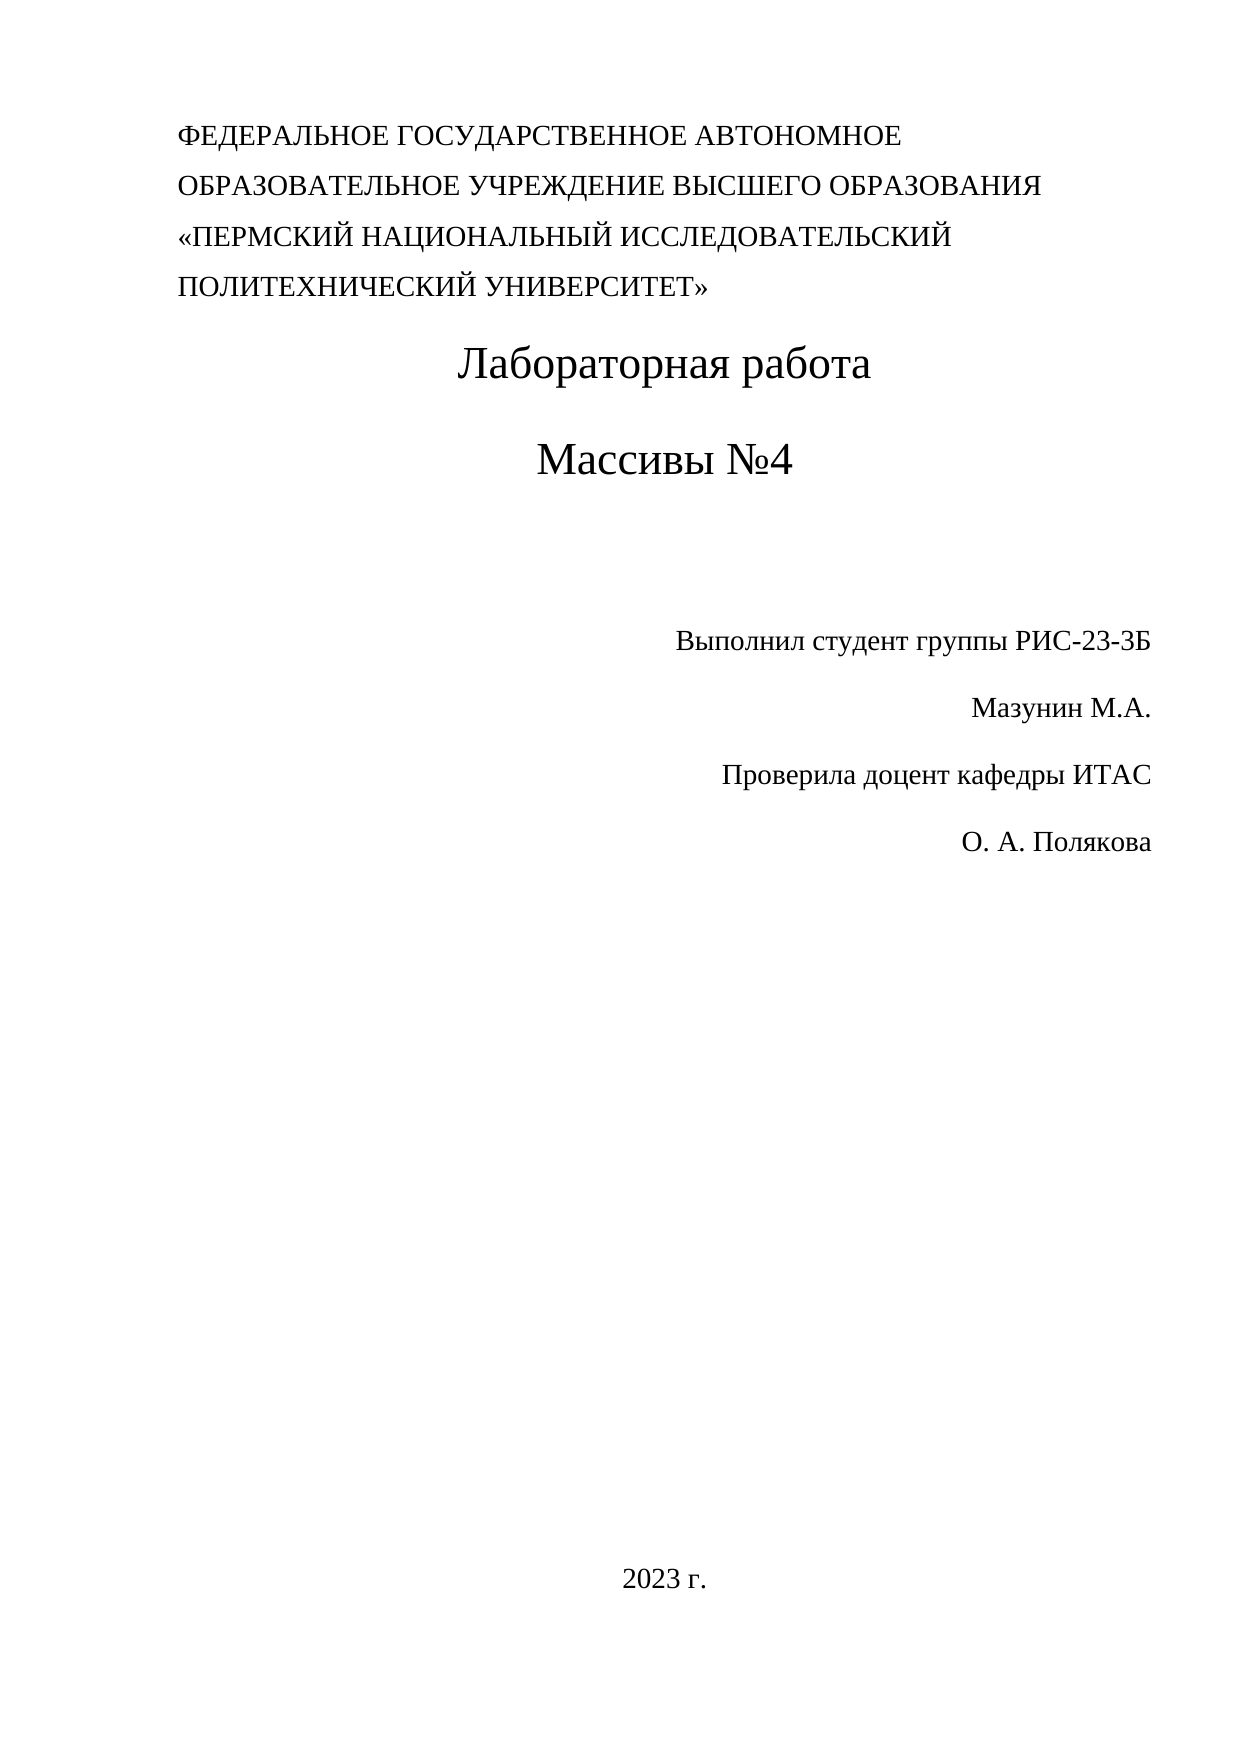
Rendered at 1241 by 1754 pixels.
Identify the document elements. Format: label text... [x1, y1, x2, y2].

text Мазунин М.А. [177, 690, 1152, 724]
text Массивы №4 [177, 432, 1152, 484]
text Проверила доцент кафедры ИТАС [177, 757, 1152, 791]
text Лабораторная работа [177, 336, 1152, 389]
text О. А. Полякова [177, 824, 1152, 858]
text 2023 г. [177, 1561, 1152, 1594]
text ФЕДЕРАЛЬНОЕ ГОСУДАРСТВЕННОЕ АВТОНОМНОЕ ОБРАЗОВАТЕЛЬНОЕ УЧРЕЖДЕНИЕ ВЫСШЕГО ОБРАЗОВАНИЯ «ПЕРМСКИЙ НАЦИОНАЛЬНЫЙ ИССЛЕДОВАТЕЛЬСКИЙ ПОЛИТЕХНИЧЕСКИЙ УНИВЕРСИТЕТ» [177, 118, 1152, 303]
text Выполнил студент группы РИС-23-3Б [177, 623, 1152, 657]
